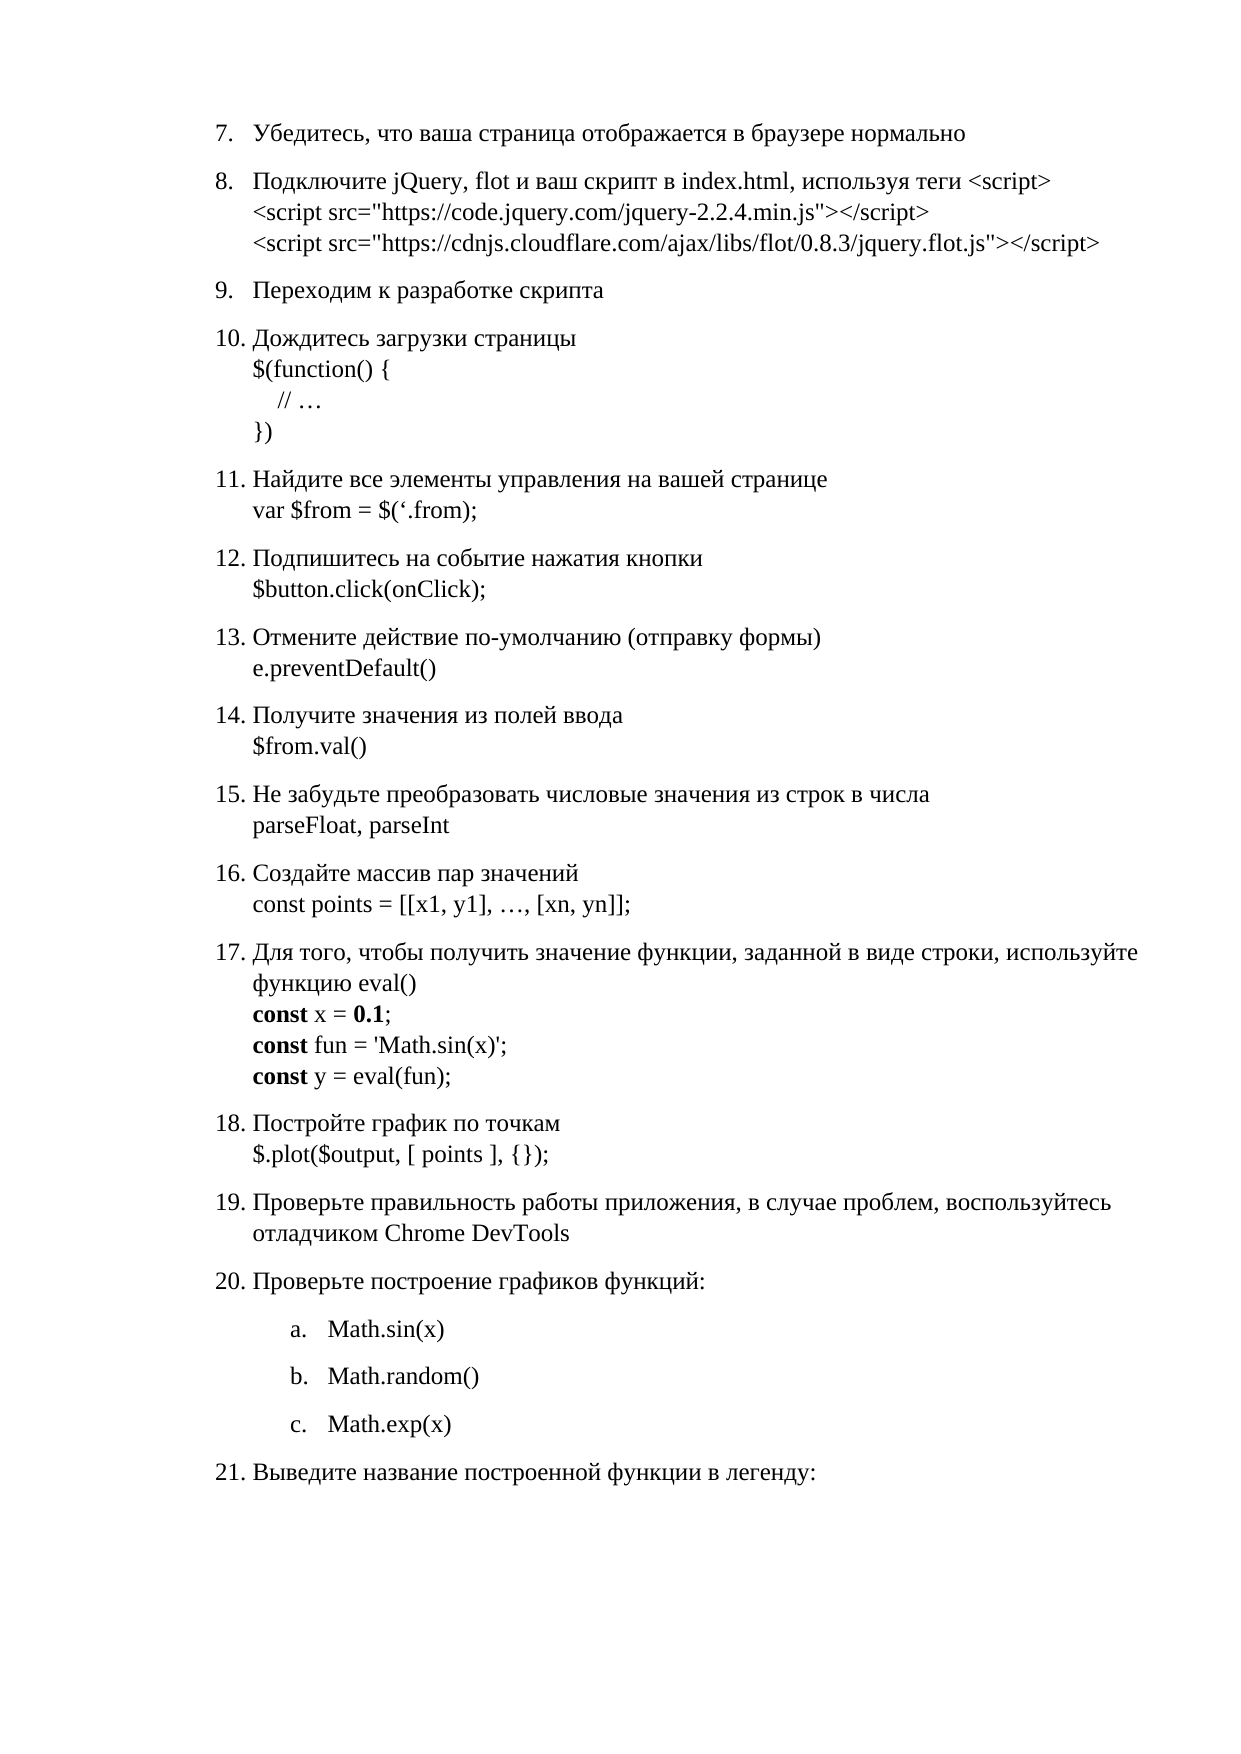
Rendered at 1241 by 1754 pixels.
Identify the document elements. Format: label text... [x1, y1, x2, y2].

list Подпишитесь на событие нажатия кнопки $button.click(onClick); [215, 543, 1152, 603]
list Подключите jQuery, flot и ваш скрипт в index.html, используя теги <script> <script src="https://code.jquery.com/jquery-2.2.4.min.js"></script> <script src="https://cdnjs.cloudflare.com/ajax/libs/flot/0.8.3/jquery.flot.js"></script> [215, 166, 1152, 257]
list Проверьте построение графиков функций: [215, 1266, 1152, 1295]
list Убедитесь, что ваша страница отображается в браузере нормально [215, 118, 1152, 147]
list Для того, чтобы получить значение функции, заданной в виде строки, используйте функцию eval() const x = 0.1; const fun = 'Math.sin(x)'; const y = eval(fun); [215, 937, 1152, 1089]
list Найдите все элементы управления на вашей странице var $from = $(‘.from); [215, 464, 1152, 524]
list Не забудьте преобразовать числовые значения из строк в числа parseFloat, parseInt [215, 779, 1152, 839]
list Получите значения из полей ввода $from.val() [215, 700, 1152, 760]
list Переходим к разработке скрипта [215, 276, 1152, 304]
list Отмените действие по-умолчанию (отправку формы) e.preventDefault() [215, 622, 1152, 681]
list Дождитесь загрузки страницы $(function() { // … }) [215, 323, 1152, 445]
list Проверьте правильность работы приложения, в случае проблем, воспользуйтесь отладчиком Chrome DevTools [215, 1187, 1152, 1247]
list Math.random() [290, 1361, 1152, 1390]
list Math.sin(x) [290, 1314, 1152, 1342]
list Постройте график по точкам $.plot($output, [ points ], {}); [215, 1108, 1152, 1168]
list Создайте массив пар значений const points = [[x1, y1], …, [xn, yn]]; [215, 858, 1152, 918]
list Выведите название построенной функции в легенду: [215, 1457, 1152, 1486]
list Math.exp(x) [290, 1409, 1152, 1438]
